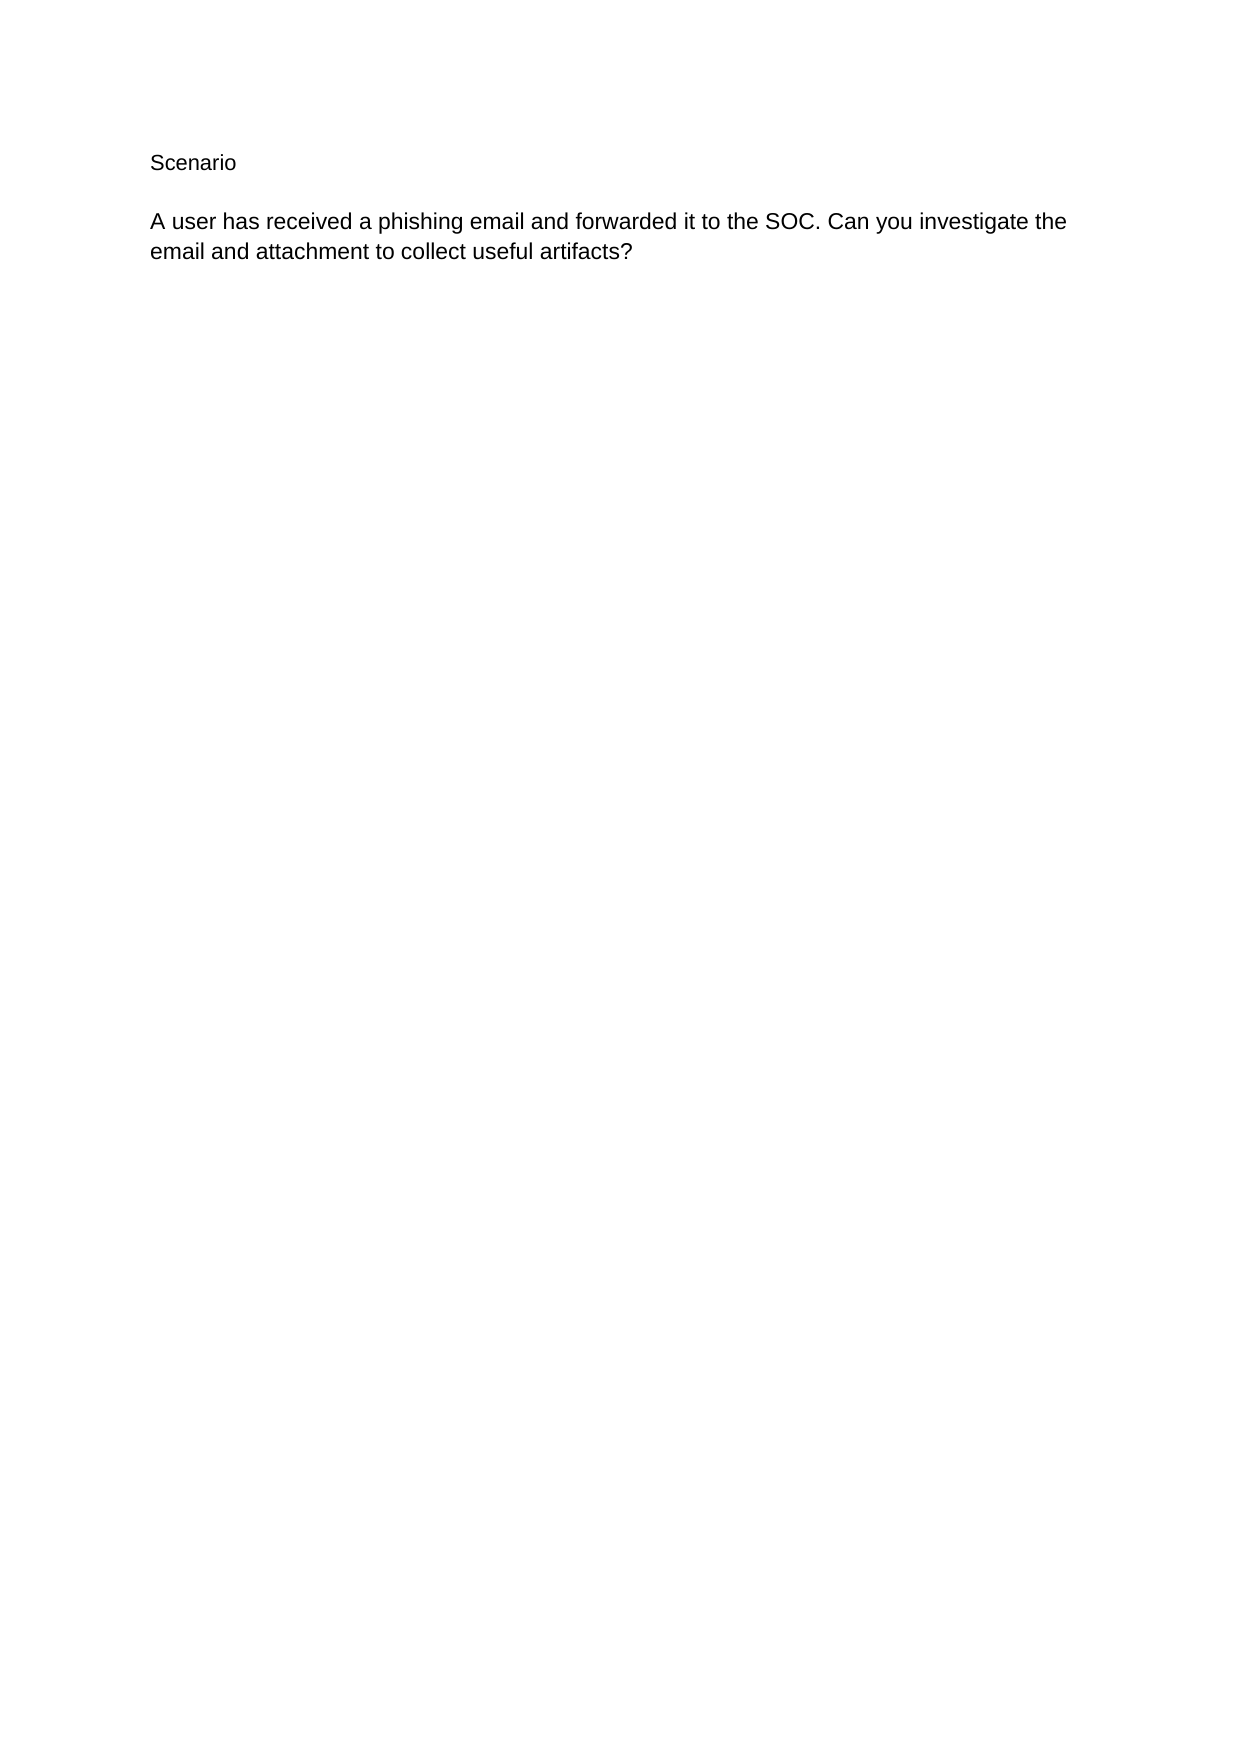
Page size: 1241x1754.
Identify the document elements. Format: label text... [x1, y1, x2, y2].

text A user has received a phishing email and forwarded it to the SOC. Can you investigate the email and attachment to collect useful artifacts? [150, 208, 1090, 264]
text Scenario [150, 150, 1090, 175]
